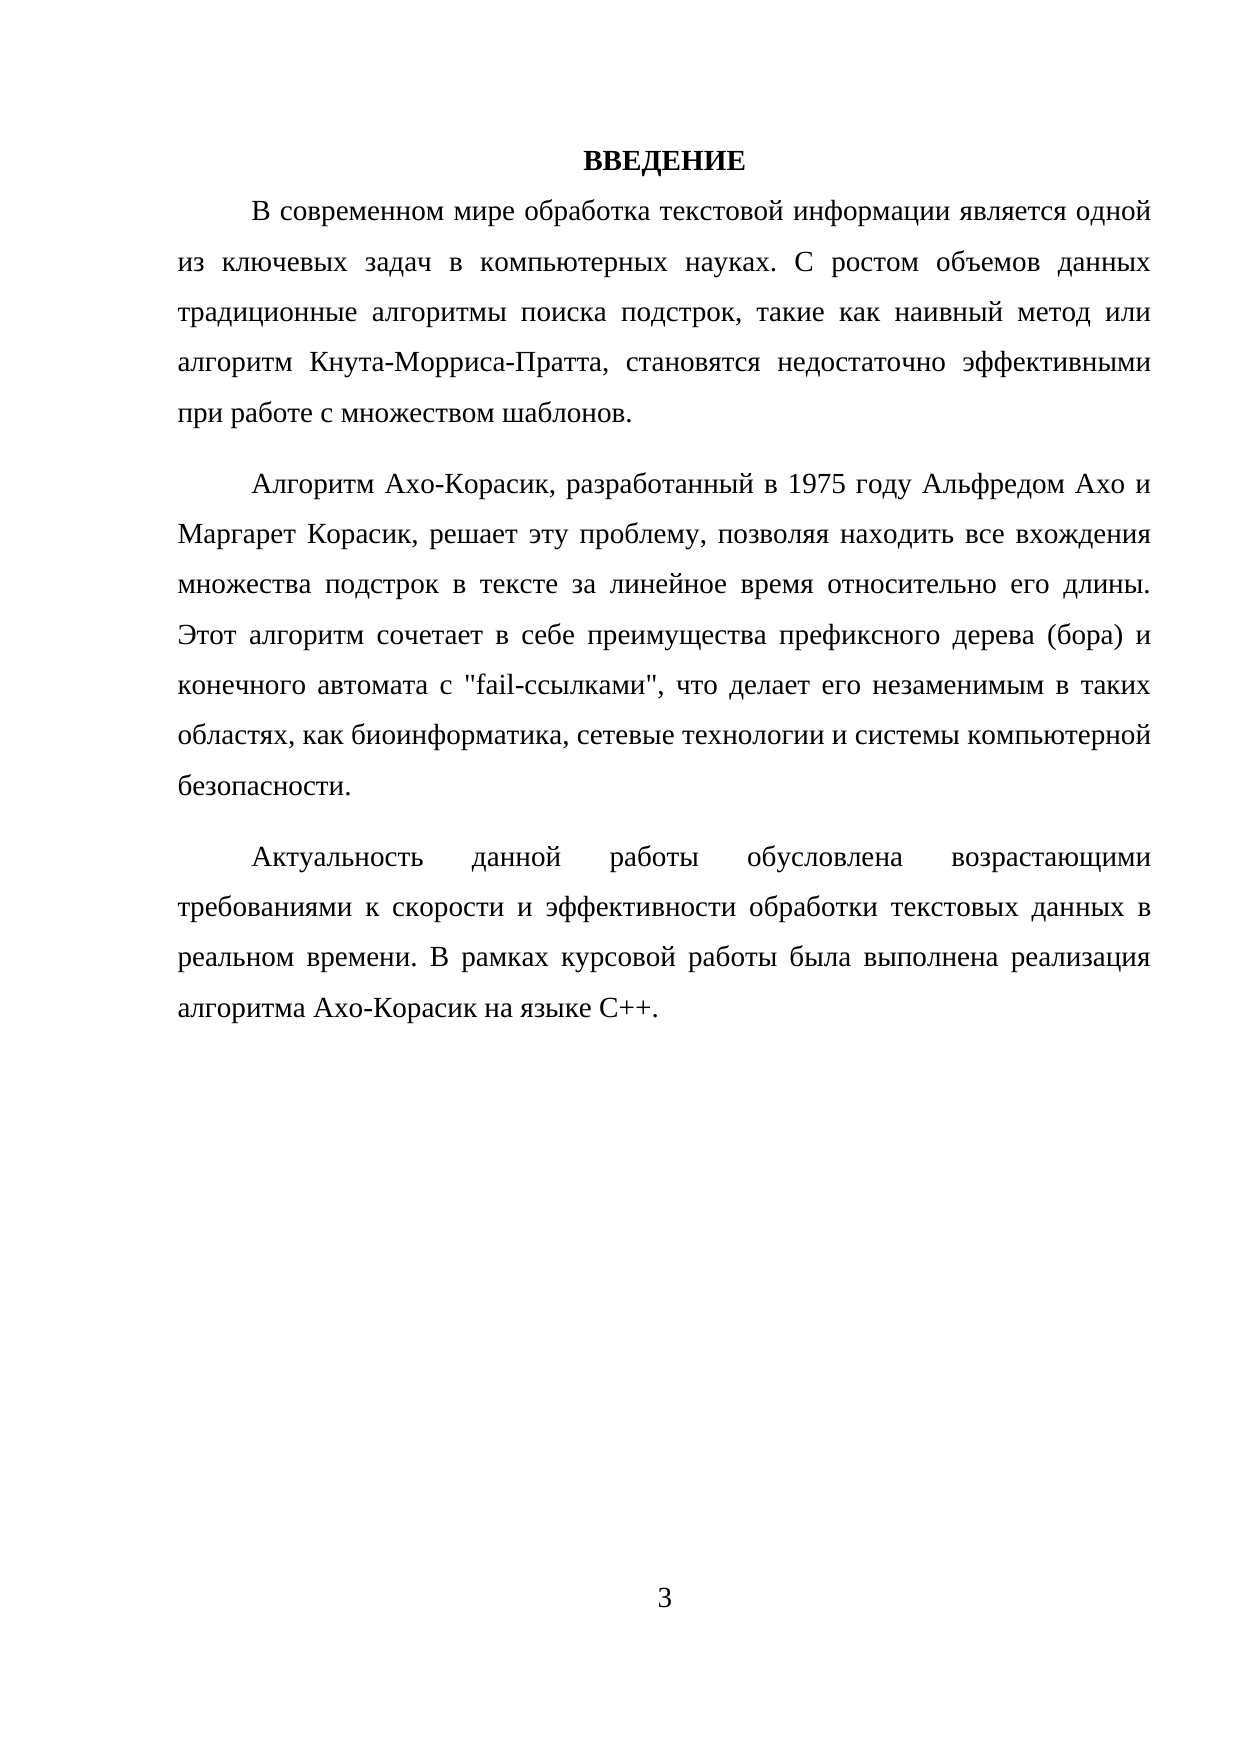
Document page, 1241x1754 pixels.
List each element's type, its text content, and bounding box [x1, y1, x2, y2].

text В современном мире обработка текстовой информации является одной из ключевых задач в компьютерных науках. С ростом объемов данных традиционные алгоритмы поиска подстрок, такие как наивный метод или алгоритм Кнута-Морриса-Пратта, становятся недостаточно эффективными при работе с множеством шаблонов. [177, 193, 1152, 428]
text Алгоритм Ахо-Корасик, разработанный в 1975 году Альфредом Ахо и Маргарет Корасик, решает эту проблему, позволяя находить все вхождения множества подстрок в тексте за линейное время относительно его длины. Этот алгоритм сочетает в себе преимущества префиксного дерева (бора) и конечного автомата с "fail-ссылками", что делает его незаменимым в таких областях, как биоинформатика, сетевые технологии и системы компьютерной безопасности. [177, 466, 1152, 801]
subtitle ВВЕДЕНИЕ [177, 143, 1152, 177]
text Актуальность данной работы обусловлена возрастающими требованиями к скорости и эффективности обработки текстовых данных в реальном времени. В рамках курсовой работы была выполнена реализация алгоритма Ахо-Корасик на языке C++. [177, 839, 1152, 1023]
